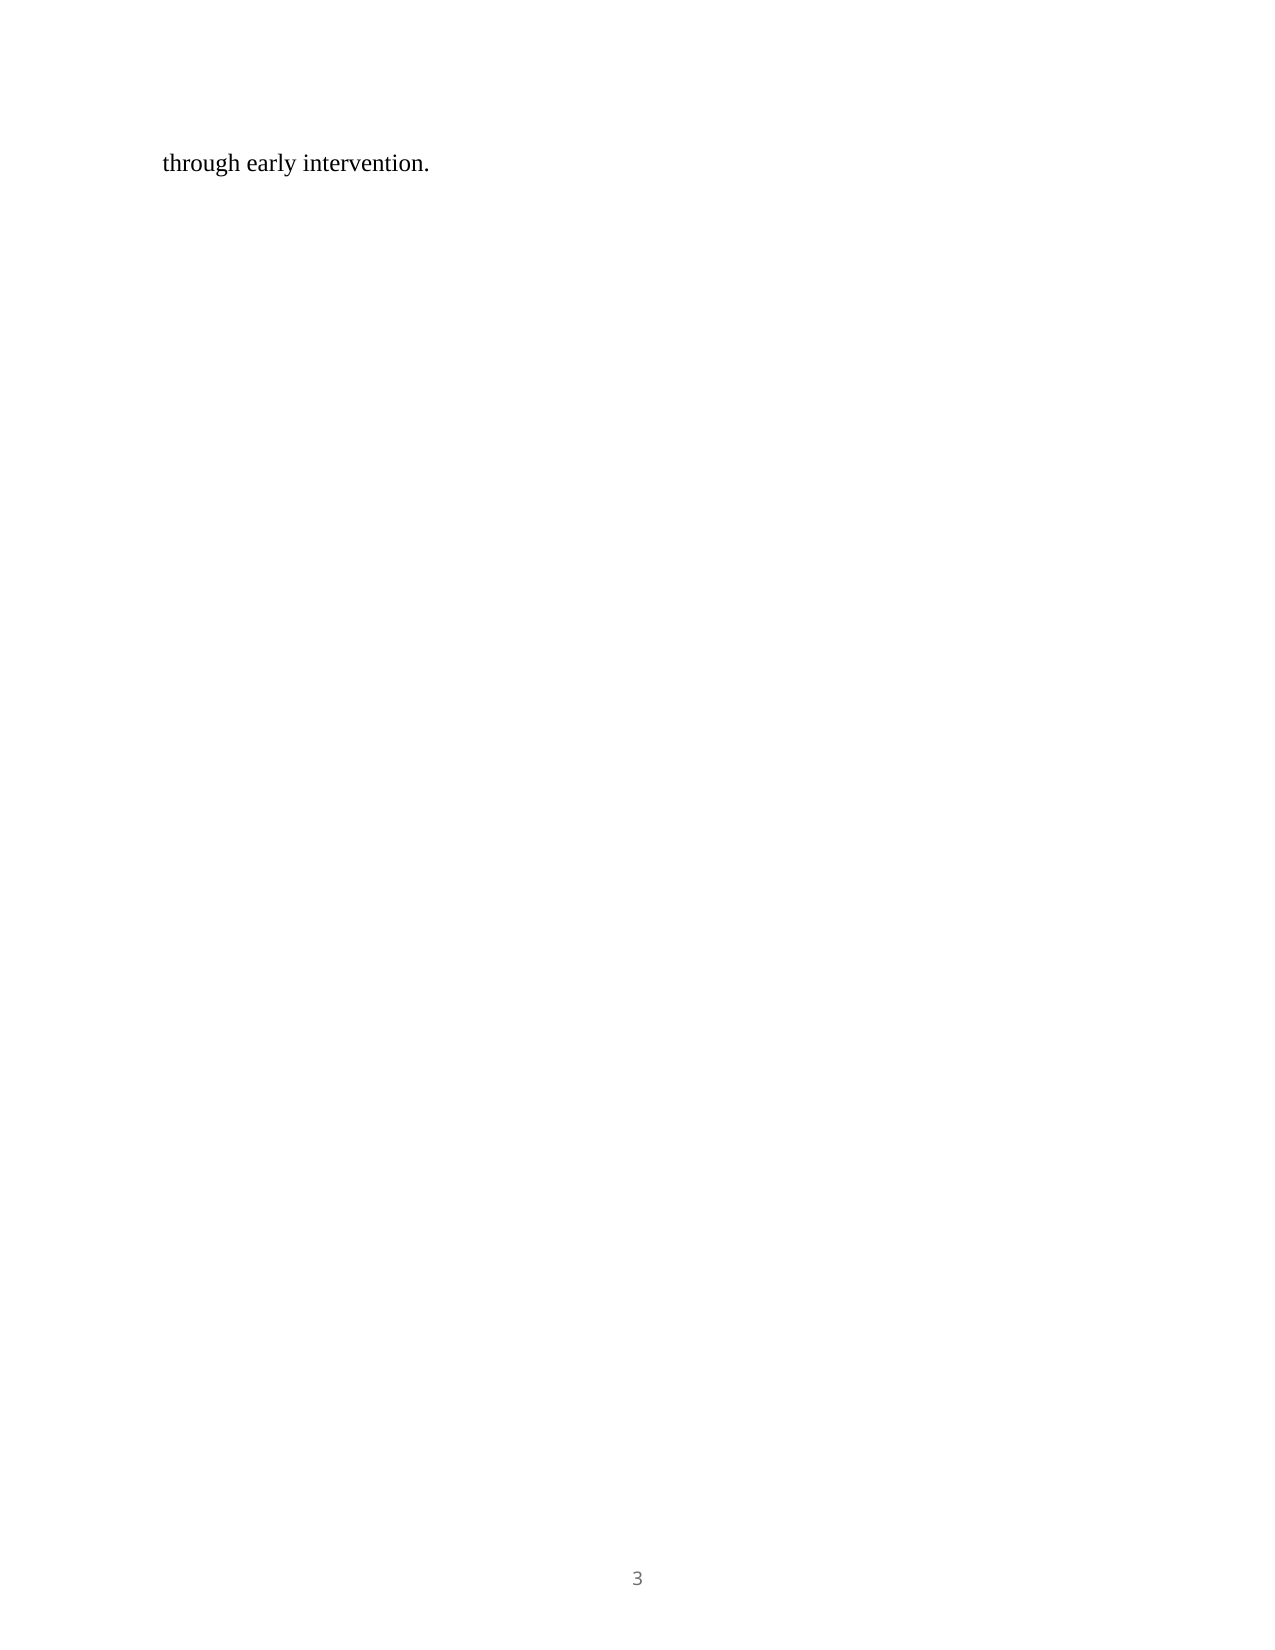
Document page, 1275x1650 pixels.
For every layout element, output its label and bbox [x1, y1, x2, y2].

text [151, 144, 1125, 177]
